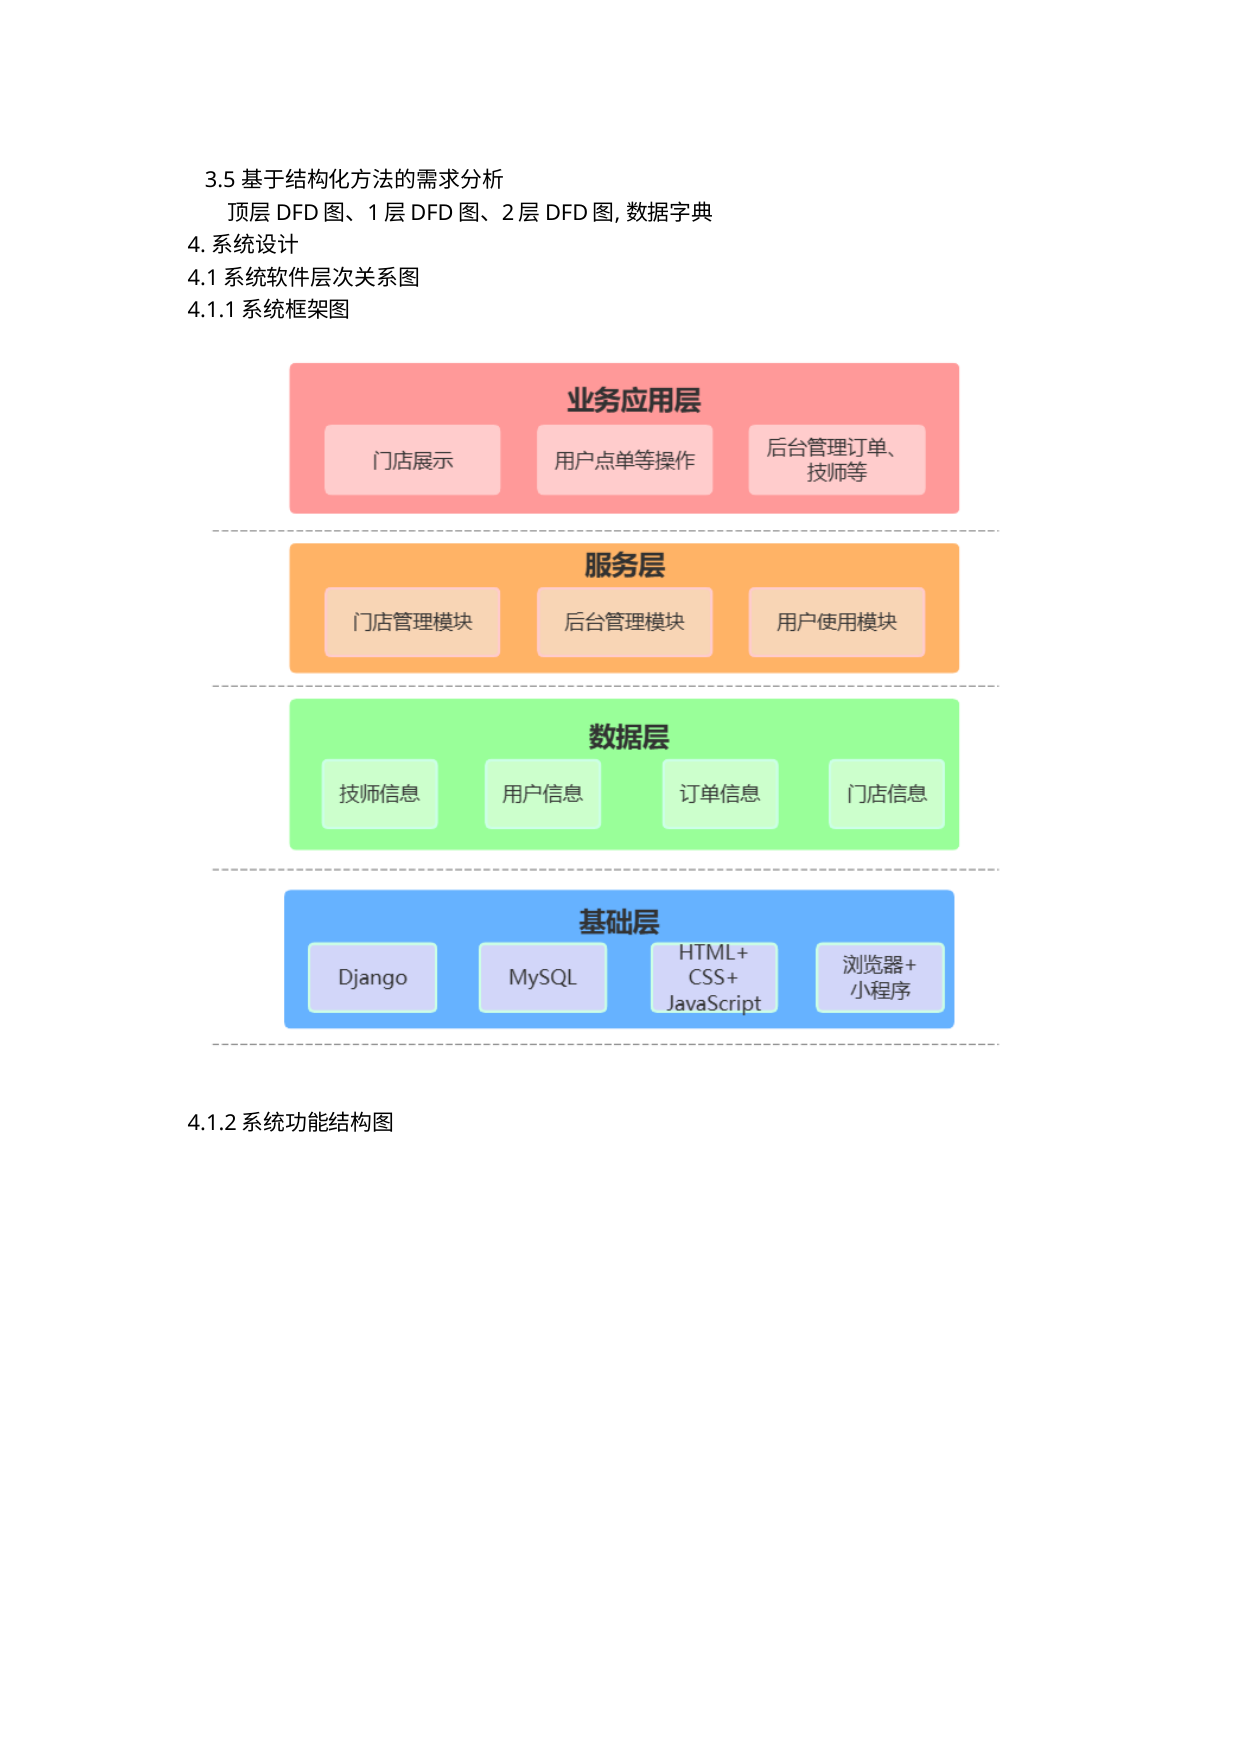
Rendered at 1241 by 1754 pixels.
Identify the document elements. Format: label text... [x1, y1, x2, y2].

text 4.1.1系统框架图 [187, 292, 1053, 324]
text 4. 系统设计 [187, 227, 1053, 259]
text 3.5 基于结构化方法的需求分析 [187, 162, 1053, 194]
text 4.1.2系统功能结构图 [187, 1104, 1053, 1137]
text 4.1系统软件层次关系图 [187, 259, 1053, 292]
picture [187, 324, 1053, 1083]
text 顶层DFD图、1层DFD图、2层DFD图, 数据字典 [187, 194, 1053, 227]
